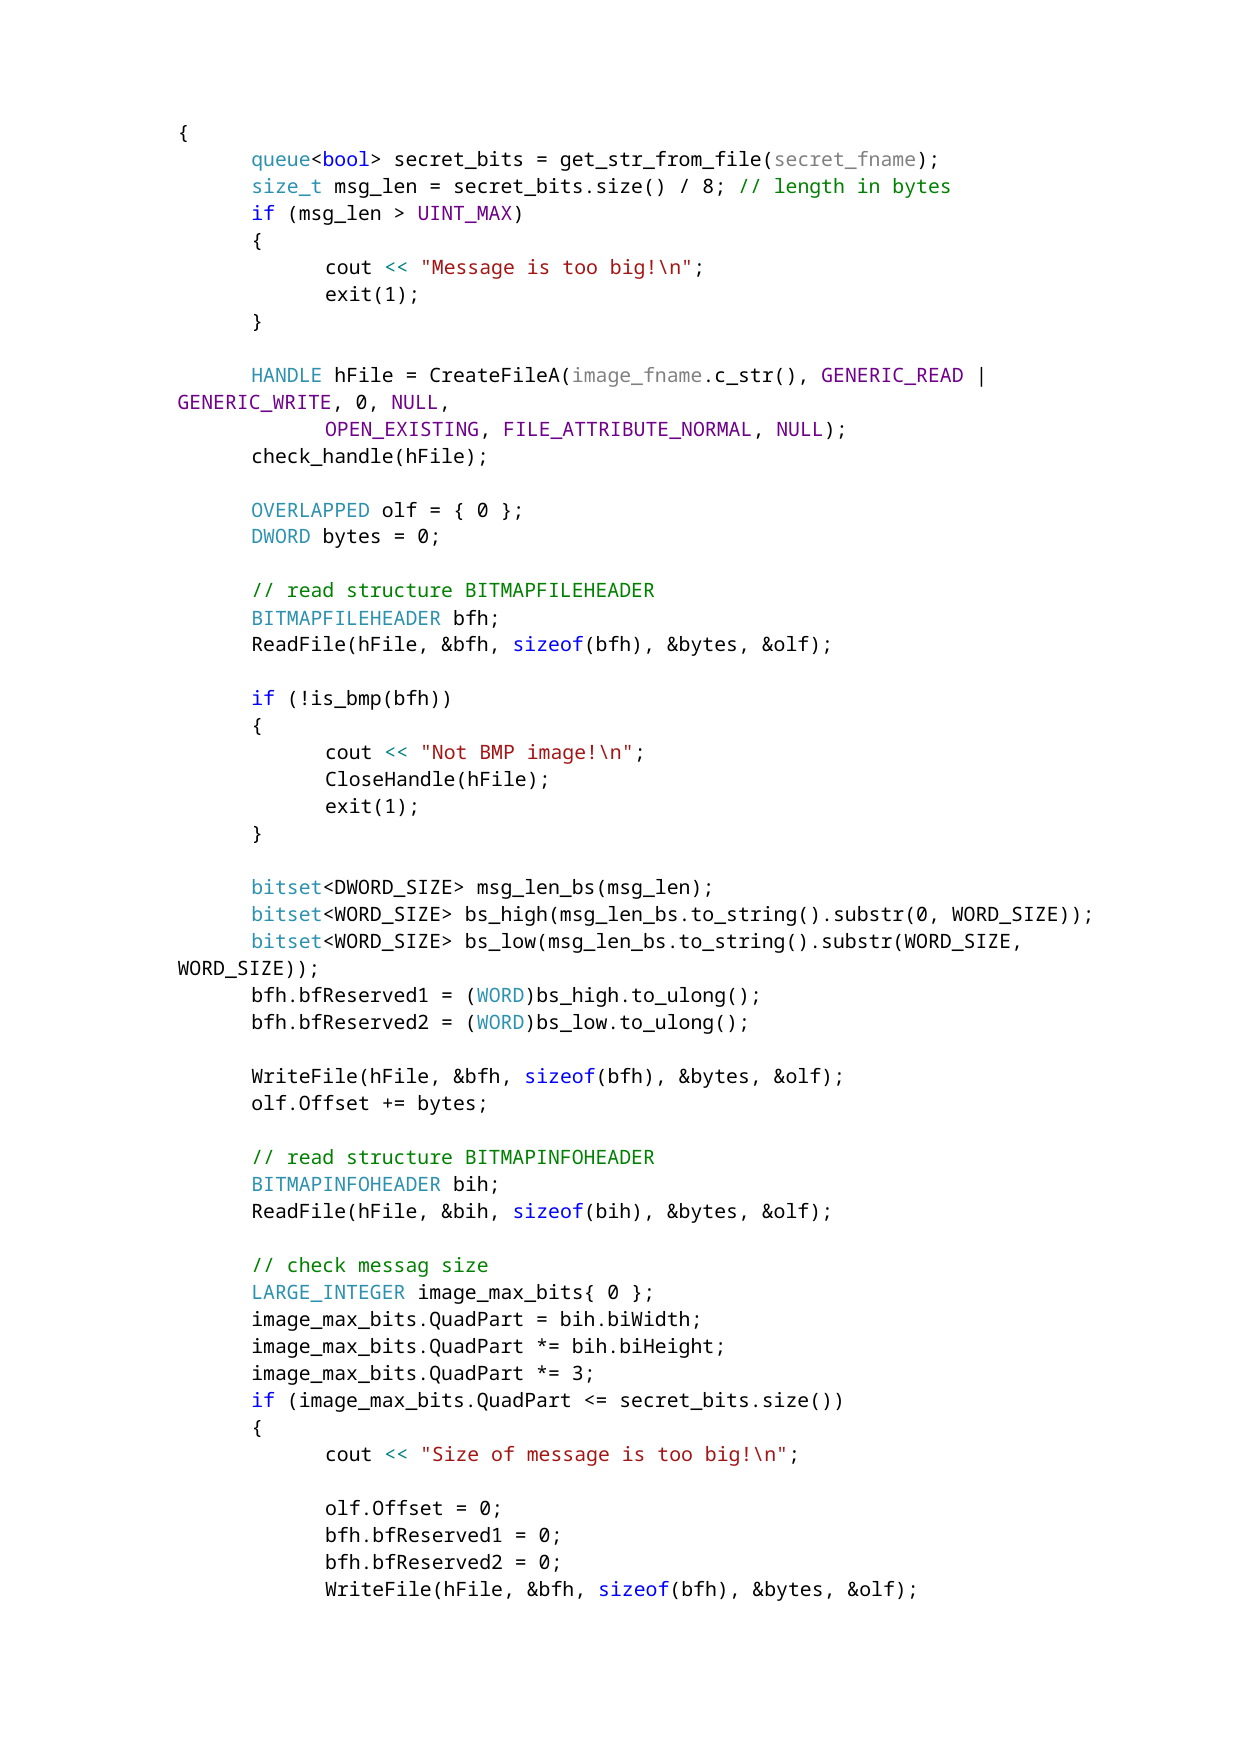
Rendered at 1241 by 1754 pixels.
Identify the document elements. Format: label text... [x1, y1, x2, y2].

text bfh.bfReserved2 = (WORD)bs_low.to_ulong(); [177, 1008, 1152, 1035]
text ReadFile(hFile, &bih, sizeof(bih), &bytes, &olf); [177, 1197, 1152, 1224]
text olf.Offset += bytes; [177, 1089, 1152, 1116]
text image_max_bits.QuadPart = bih.biWidth; [177, 1305, 1152, 1332]
text queue<bool> secret_bits = get_str_from_file(secret_fname); [177, 145, 1152, 172]
text // read structure BITMAPINFOHEADER [177, 1143, 1152, 1170]
text OVERLAPPED olf = { 0 }; [177, 496, 1152, 523]
text exit(1); [177, 280, 1152, 307]
text // check messag size [177, 1251, 1152, 1278]
text exit(1); [177, 793, 1152, 819]
text } [177, 819, 1152, 847]
text cout << "Size of message is too big!\n"; [177, 1440, 1152, 1467]
text check_handle(hFile); [177, 442, 1152, 469]
text if (image_max_bits.QuadPart <= secret_bits.size()) [177, 1386, 1152, 1413]
text if (msg_len > UINT_MAX) [177, 199, 1152, 226]
text ReadFile(hFile, &bfh, sizeof(bfh), &bytes, &olf); [177, 631, 1152, 658]
text BITMAPFILEHEADER bfh; [177, 604, 1152, 631]
text image_max_bits.QuadPart *= bih.biHeight; [177, 1332, 1152, 1359]
text bitset<WORD_SIZE> bs_high(msg_len_bs.to_string().substr(0, WORD_SIZE)); [177, 901, 1152, 927]
text HANDLE hFile = CreateFileA(image_fname.c_str(), GENERIC_READ | GENERIC_WRITE, 0, NULL, [177, 361, 1152, 415]
text WriteFile(hFile, &bfh, sizeof(bfh), &bytes, &olf); [177, 1062, 1152, 1089]
text bfh.bfReserved1 = (WORD)bs_high.to_ulong(); [177, 981, 1152, 1008]
text DWORD bytes = 0; [177, 523, 1152, 550]
text { [177, 118, 1152, 145]
text OPEN_EXISTING, FILE_ATTRIBUTE_NORMAL, NULL); [177, 415, 1152, 442]
text cout << "Not BMP image!\n"; [177, 739, 1152, 766]
text size_t msg_len = secret_bits.size() / 8; // length in bytes [177, 172, 1152, 199]
text } [177, 307, 1152, 334]
text olf.Offset = 0; [177, 1494, 1152, 1521]
text BITMAPINFOHEADER bih; [177, 1170, 1152, 1197]
text bfh.bfReserved1 = 0; [177, 1521, 1152, 1548]
text bfh.bfReserved2 = 0; [177, 1548, 1152, 1575]
text { [177, 226, 1152, 253]
text // read structure BITMAPFILEHEADER [177, 577, 1152, 604]
text image_max_bits.QuadPart *= 3; [177, 1359, 1152, 1386]
text cout << "Message is too big!\n"; [177, 253, 1152, 280]
text bitset<DWORD_SIZE> msg_len_bs(msg_len); [177, 873, 1152, 901]
text { [177, 1413, 1152, 1440]
text WriteFile(hFile, &bfh, sizeof(bfh), &bytes, &olf); [177, 1575, 1152, 1602]
text if (!is_bmp(bfh)) [177, 685, 1152, 712]
text bitset<WORD_SIZE> bs_low(msg_len_bs.to_string().substr(WORD_SIZE, WORD_SIZE)); [177, 927, 1152, 981]
text { [177, 712, 1152, 739]
text LARGE_INTEGER image_max_bits{ 0 }; [177, 1278, 1152, 1305]
text CloseHandle(hFile); [177, 766, 1152, 793]
